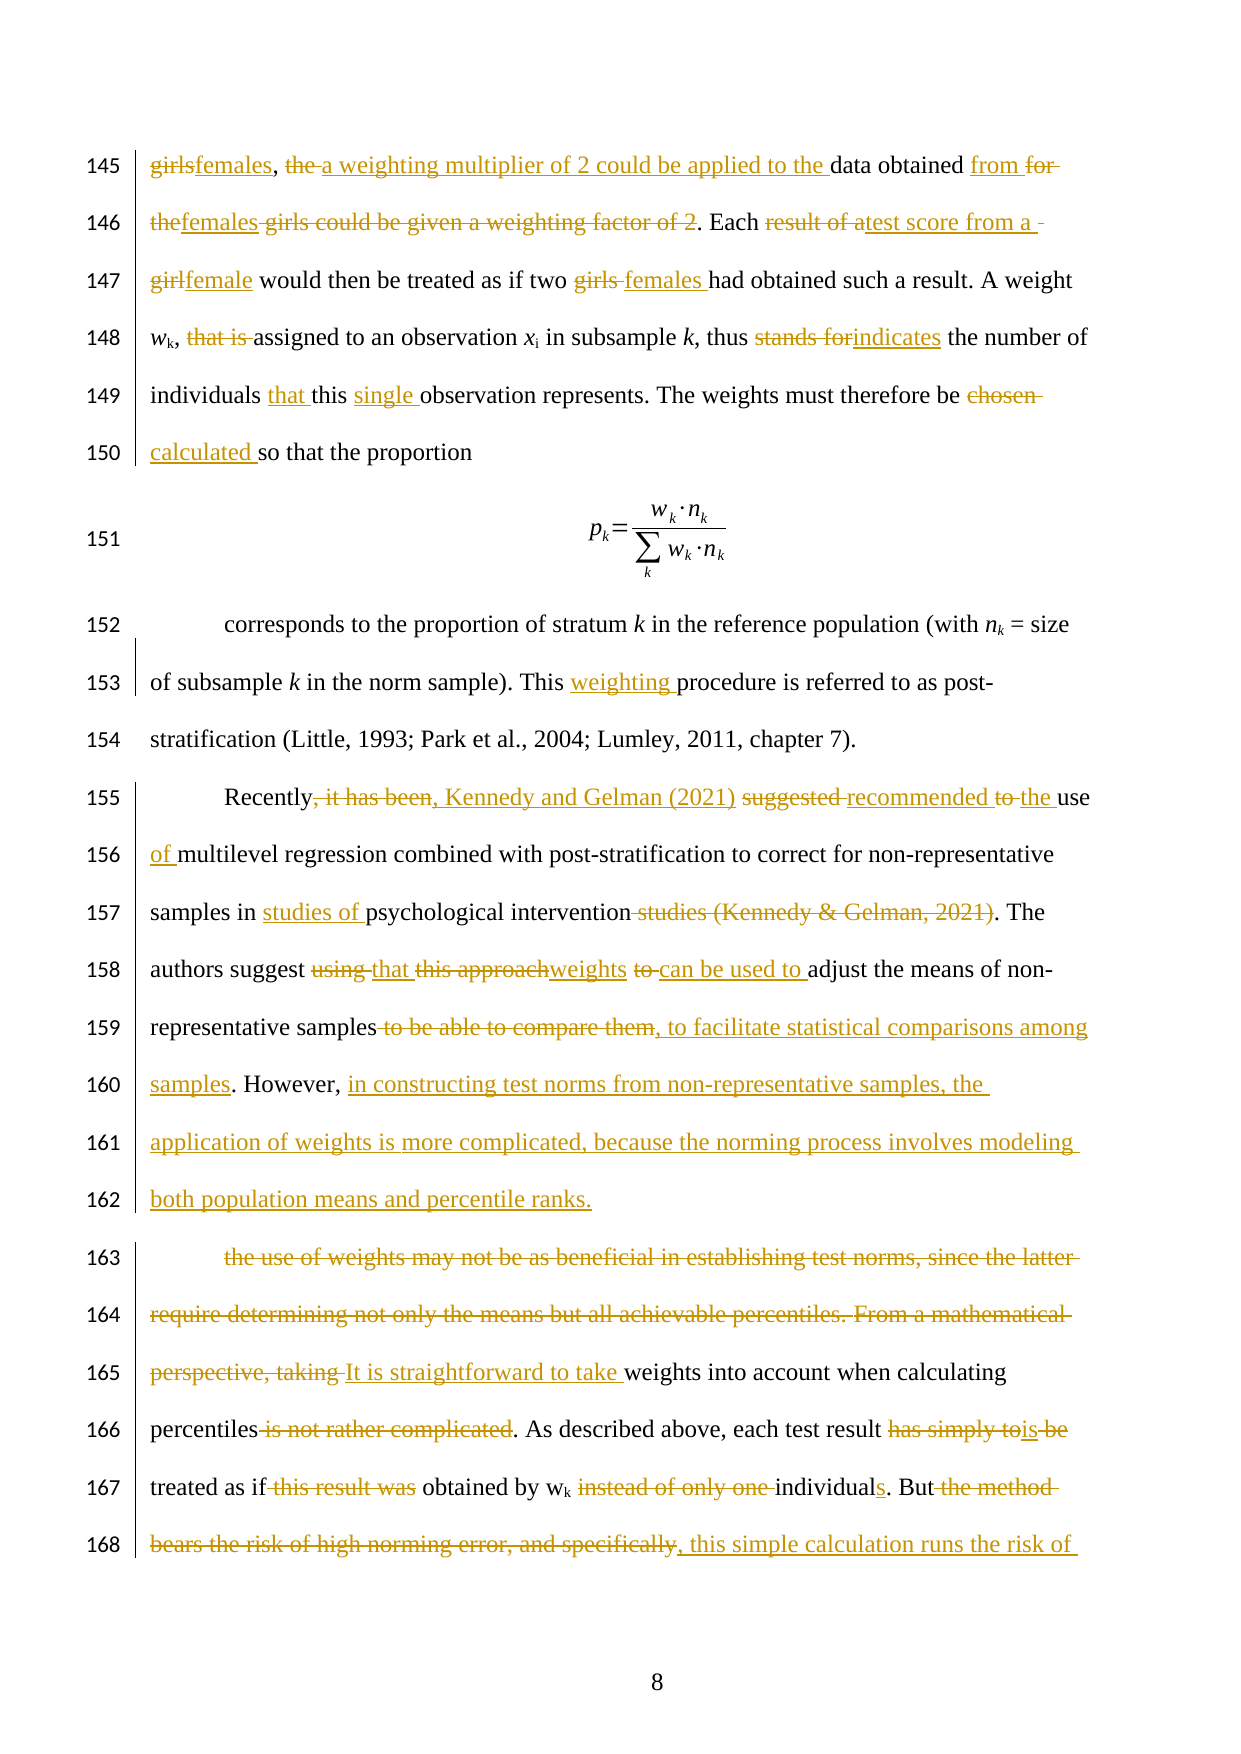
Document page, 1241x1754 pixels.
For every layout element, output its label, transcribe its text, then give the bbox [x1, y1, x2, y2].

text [150, 150, 1090, 466]
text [150, 1242, 1090, 1558]
text corresponds to the proportion of stratum k in the reference population (with nk = size of subsample k in the norm sample). This procedure is referred to as post-stratification (Little, 1993; Park et al., 2004; Lumley, 2011, chapter 7). [150, 609, 1090, 753]
text Recently use multilevel regression combined with post-stratification to correct for non-representative samples in psychological intervention. The authors suggest adjust the means of non-representative samples. However, [150, 782, 1090, 1213]
